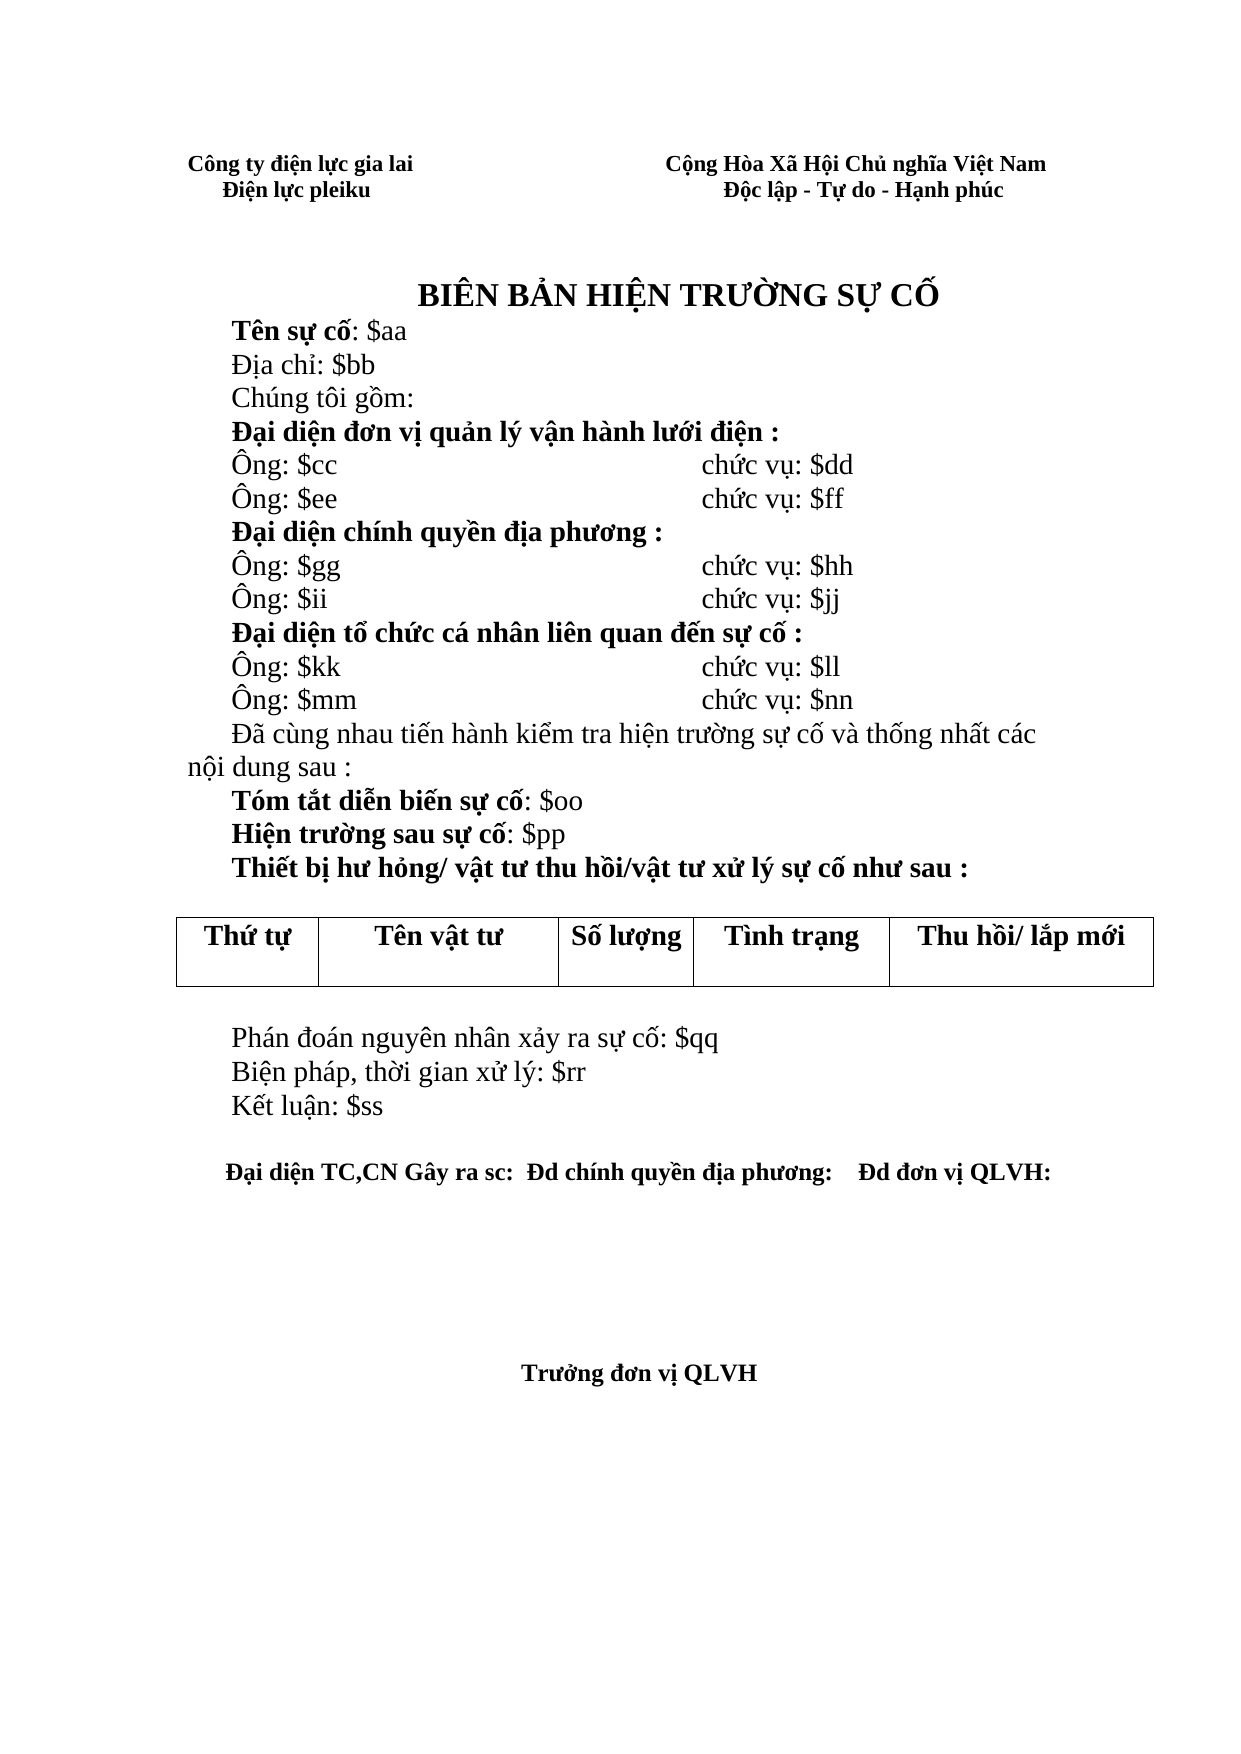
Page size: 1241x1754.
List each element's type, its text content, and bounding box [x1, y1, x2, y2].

text Ông: $ee [187, 481, 583, 514]
text Ông: $mm [187, 682, 583, 716]
text chức vụ: $dd [658, 447, 1053, 481]
text Ông: $ii [187, 582, 583, 615]
text Tên sự cố: $aa [187, 313, 1053, 347]
text Hiện trường sau sự cố: $pp [187, 816, 1053, 850]
text Đại diện đơn vị quản lý vận hành lưới điện : [187, 414, 1053, 447]
text Ông: $gg [187, 548, 583, 582]
text Ông: $cc [187, 447, 583, 481]
text Công ty điện lực gia lai Cộng Hòa Xã Hội Chủ nghĩa Việt Nam [187, 150, 1053, 176]
text Biện pháp, thời gian xử lý: $rr [187, 1054, 1053, 1088]
text Thiết bị hư hỏng/ vật tư thu hồi/vật tư xử lý sự cố như sau : [187, 850, 1053, 883]
table_header Thứ tự [177, 918, 318, 986]
text Đại diện TC,CN Gây ra sc: Đd chính quyền địa phương: Đd đơn vị QLVH: [187, 1157, 1053, 1186]
text Đại diện chính quyền địa phương : [187, 514, 1053, 548]
table_header Thu hồi/ lắp mới [890, 918, 1153, 986]
text chức vụ: $hh [658, 548, 1053, 582]
text Địa chỉ: $bb [187, 347, 1053, 380]
text chức vụ: $nn [658, 682, 1053, 716]
text Điện lực pleiku Độc lập - Tự do - Hạnh phúc [187, 176, 1053, 203]
text Ông: $kk [187, 649, 583, 682]
text chức vụ: $jj [658, 582, 1053, 615]
text Đã cùng nhau tiến hành kiểm tra hiện trường sự cố và thống nhất các nội dung sau : [187, 716, 1053, 783]
table_header Số lượng [559, 918, 693, 986]
text BIÊN BẢN HIỆN TRƯỜNG SỰ CỐ [187, 275, 1053, 313]
text Đại diện tổ chức cá nhân liên quan đến sự cố : [187, 615, 1053, 649]
text Phán đoán nguyên nhân xảy ra sự cố: $qq [187, 1021, 1053, 1054]
text Kết luận: $ss [187, 1088, 1053, 1121]
text Tóm tắt diễn biến sự cố: $oo [187, 783, 1053, 816]
text chức vụ: $ff [658, 481, 1053, 514]
text chức vụ: $ll [658, 649, 1053, 682]
table_header Tình trạng [694, 918, 889, 986]
text Trưởng đơn vị QLVH [187, 1358, 1053, 1387]
text Chúng tôi gồm: [187, 380, 1053, 414]
table_header Tên vật tư [319, 918, 558, 986]
